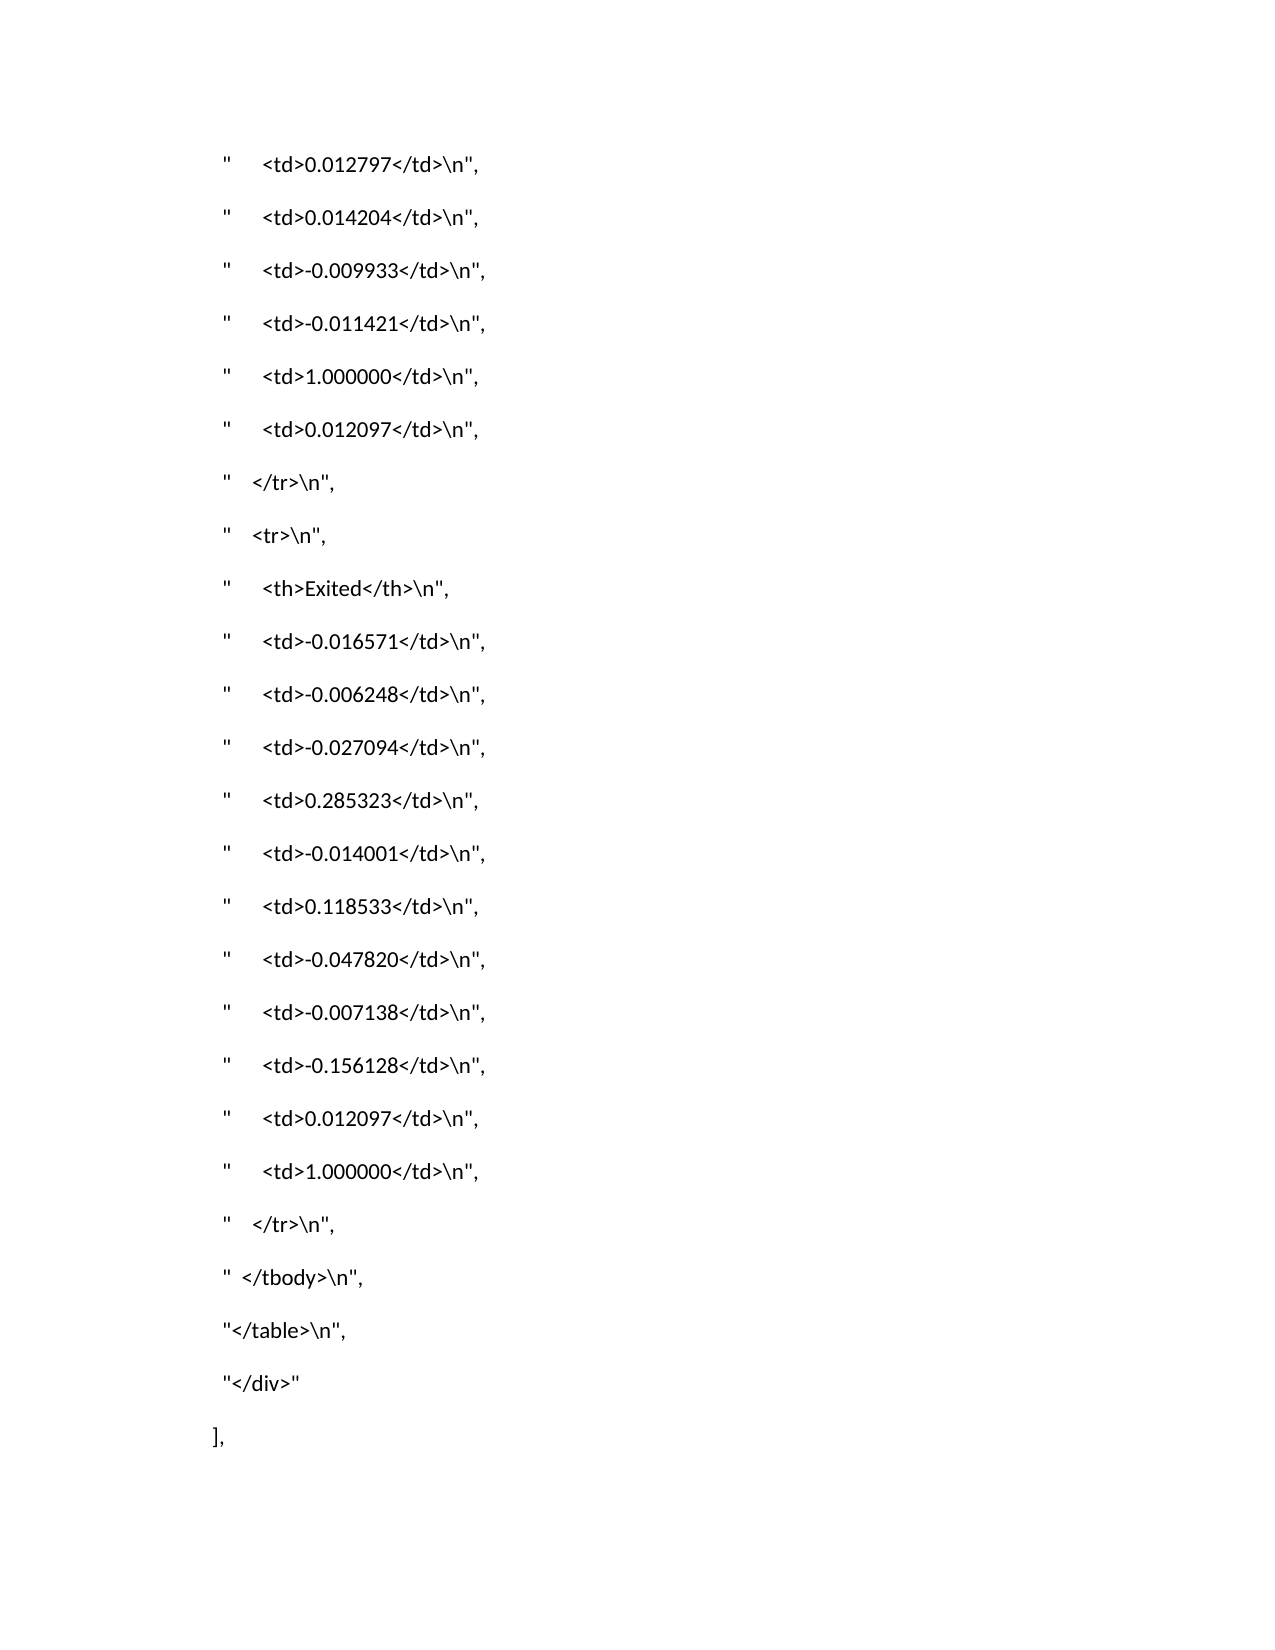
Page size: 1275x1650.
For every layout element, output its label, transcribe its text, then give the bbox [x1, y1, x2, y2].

text " </tbody>\n", [150, 1263, 1125, 1291]
text " <td>-0.047820</td>\n", [150, 945, 1125, 973]
text " <td>-0.014001</td>\n", [150, 839, 1125, 867]
text " <td>0.012097</td>\n", [150, 1104, 1125, 1132]
text " <td>1.000000</td>\n", [150, 362, 1125, 390]
text " <td>-0.006248</td>\n", [150, 680, 1125, 708]
text "</div>" [150, 1369, 1125, 1397]
text " <td>-0.011421</td>\n", [150, 309, 1125, 337]
text " <td>0.012797</td>\n", [150, 150, 1125, 178]
text " <td>-0.009933</td>\n", [150, 256, 1125, 284]
text "</table>\n", [150, 1316, 1125, 1344]
text " <td>-0.156128</td>\n", [150, 1051, 1125, 1079]
text " <td>-0.007138</td>\n", [150, 998, 1125, 1026]
text " <td>-0.027094</td>\n", [150, 733, 1125, 761]
text " <td>1.000000</td>\n", [150, 1157, 1125, 1185]
text " </tr>\n", [150, 1210, 1125, 1238]
text " </tr>\n", [150, 468, 1125, 496]
text " <th>Exited</th>\n", [150, 574, 1125, 602]
text " <td>0.118533</td>\n", [150, 892, 1125, 920]
text " <td>0.012097</td>\n", [150, 415, 1125, 443]
text " <td>0.014204</td>\n", [150, 203, 1125, 231]
text ], [150, 1422, 1125, 1451]
text " <td>-0.016571</td>\n", [150, 627, 1125, 655]
text " <td>0.285323</td>\n", [150, 786, 1125, 814]
text " <tr>\n", [150, 521, 1125, 549]
